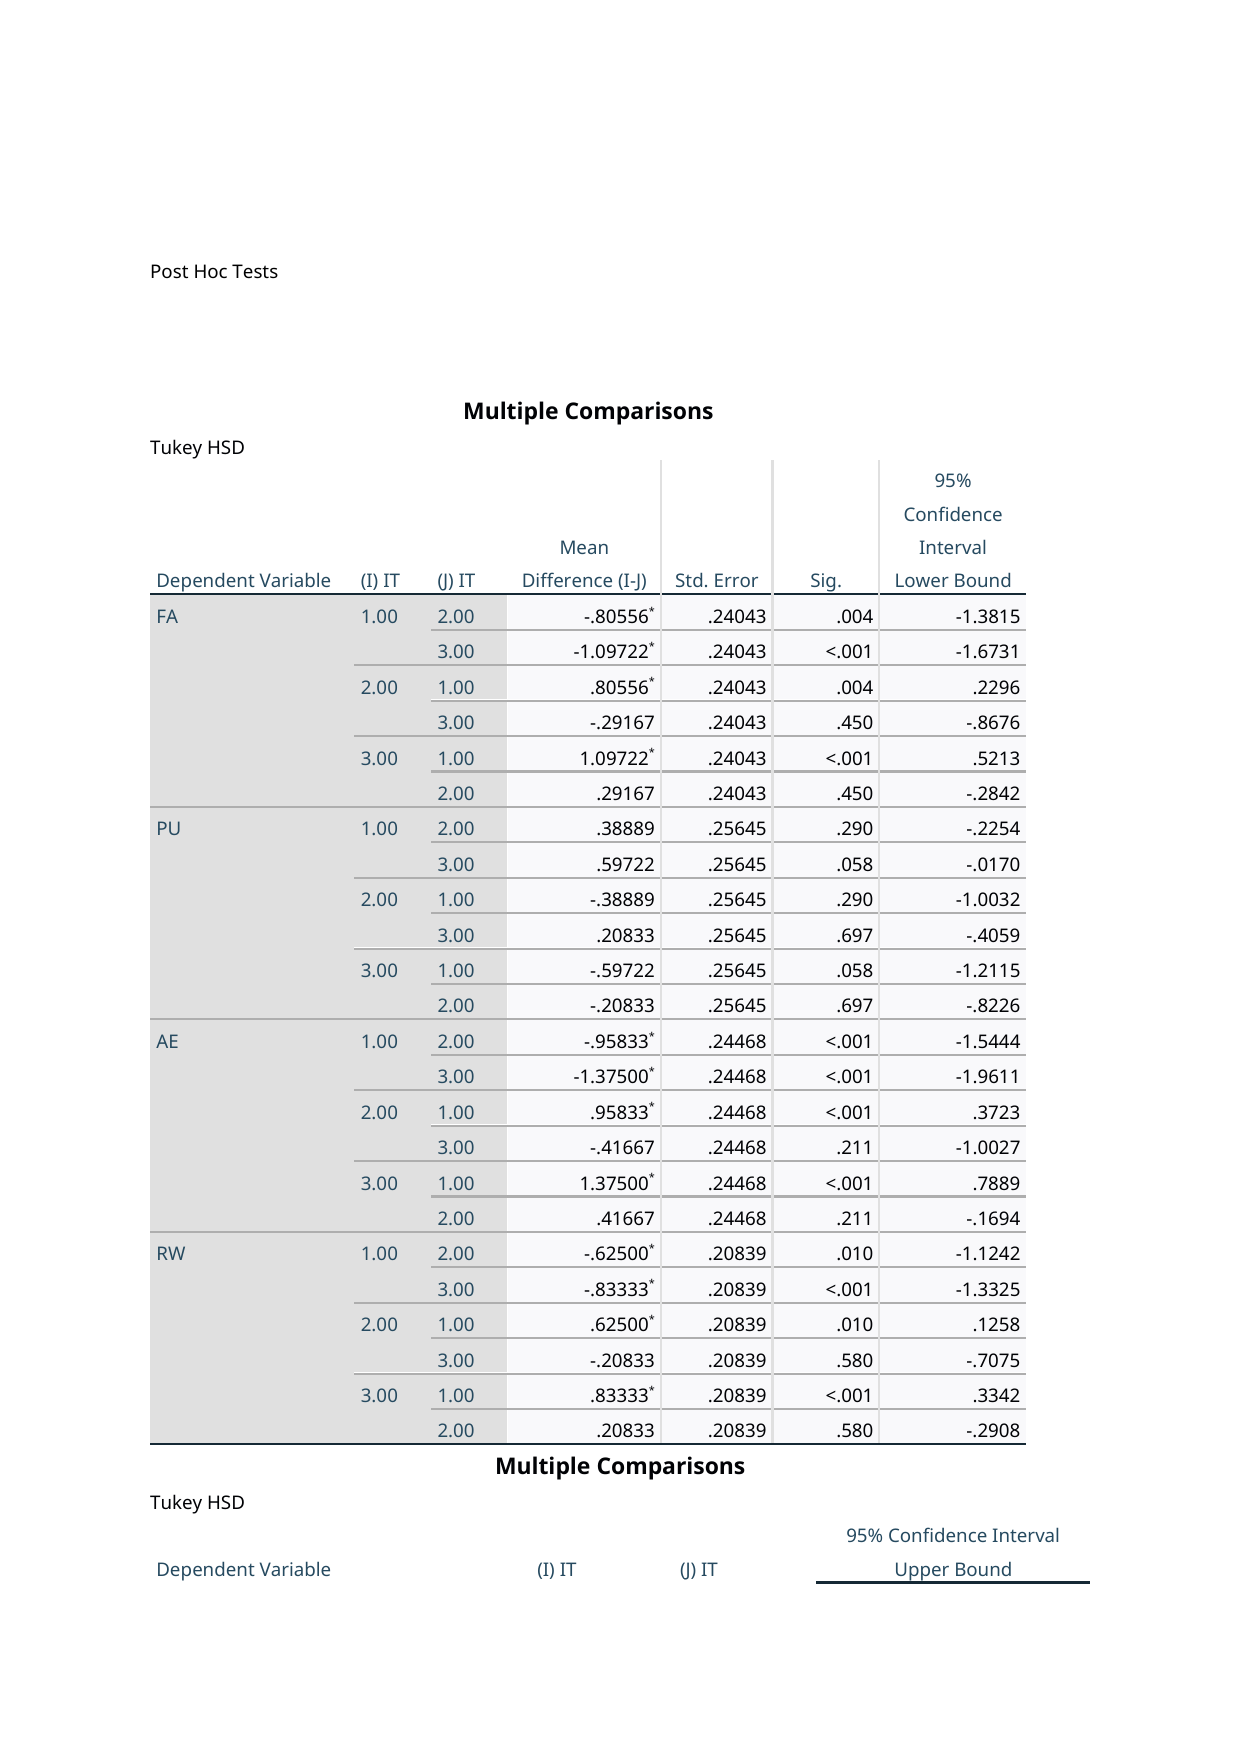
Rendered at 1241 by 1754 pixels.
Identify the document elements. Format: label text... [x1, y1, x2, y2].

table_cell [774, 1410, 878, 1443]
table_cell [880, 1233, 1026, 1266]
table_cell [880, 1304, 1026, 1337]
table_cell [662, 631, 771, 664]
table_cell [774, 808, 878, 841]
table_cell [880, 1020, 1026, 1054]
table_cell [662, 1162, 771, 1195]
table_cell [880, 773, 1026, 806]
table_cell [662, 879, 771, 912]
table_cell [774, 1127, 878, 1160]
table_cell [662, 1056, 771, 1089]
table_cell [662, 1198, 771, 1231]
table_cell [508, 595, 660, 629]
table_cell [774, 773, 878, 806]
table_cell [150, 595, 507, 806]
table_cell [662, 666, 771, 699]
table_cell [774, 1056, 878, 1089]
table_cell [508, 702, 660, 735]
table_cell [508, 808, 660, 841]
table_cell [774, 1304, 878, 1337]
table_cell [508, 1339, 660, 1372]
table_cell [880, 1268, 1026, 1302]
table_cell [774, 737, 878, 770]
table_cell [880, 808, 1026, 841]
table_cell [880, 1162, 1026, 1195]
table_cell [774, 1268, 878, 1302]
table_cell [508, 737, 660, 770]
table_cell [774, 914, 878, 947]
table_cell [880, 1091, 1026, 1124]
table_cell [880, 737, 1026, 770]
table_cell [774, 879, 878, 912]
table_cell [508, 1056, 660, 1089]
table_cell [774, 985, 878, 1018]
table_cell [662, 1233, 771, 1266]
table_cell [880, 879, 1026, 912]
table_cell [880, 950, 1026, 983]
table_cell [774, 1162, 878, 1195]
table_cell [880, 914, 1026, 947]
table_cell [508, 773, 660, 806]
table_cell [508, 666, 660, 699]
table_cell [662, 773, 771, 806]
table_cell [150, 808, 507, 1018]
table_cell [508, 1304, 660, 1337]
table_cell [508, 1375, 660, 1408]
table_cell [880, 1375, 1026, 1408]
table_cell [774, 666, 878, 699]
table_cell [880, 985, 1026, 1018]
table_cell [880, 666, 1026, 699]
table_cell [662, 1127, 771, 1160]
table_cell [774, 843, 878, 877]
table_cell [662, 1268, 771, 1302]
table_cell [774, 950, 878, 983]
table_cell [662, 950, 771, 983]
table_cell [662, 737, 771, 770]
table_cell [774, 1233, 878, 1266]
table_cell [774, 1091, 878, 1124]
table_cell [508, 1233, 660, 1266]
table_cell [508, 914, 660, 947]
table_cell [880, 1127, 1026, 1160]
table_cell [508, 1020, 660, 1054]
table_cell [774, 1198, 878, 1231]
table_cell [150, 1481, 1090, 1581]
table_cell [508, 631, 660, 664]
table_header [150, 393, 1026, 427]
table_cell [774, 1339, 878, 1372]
text Post Hoc Tests [150, 259, 1090, 284]
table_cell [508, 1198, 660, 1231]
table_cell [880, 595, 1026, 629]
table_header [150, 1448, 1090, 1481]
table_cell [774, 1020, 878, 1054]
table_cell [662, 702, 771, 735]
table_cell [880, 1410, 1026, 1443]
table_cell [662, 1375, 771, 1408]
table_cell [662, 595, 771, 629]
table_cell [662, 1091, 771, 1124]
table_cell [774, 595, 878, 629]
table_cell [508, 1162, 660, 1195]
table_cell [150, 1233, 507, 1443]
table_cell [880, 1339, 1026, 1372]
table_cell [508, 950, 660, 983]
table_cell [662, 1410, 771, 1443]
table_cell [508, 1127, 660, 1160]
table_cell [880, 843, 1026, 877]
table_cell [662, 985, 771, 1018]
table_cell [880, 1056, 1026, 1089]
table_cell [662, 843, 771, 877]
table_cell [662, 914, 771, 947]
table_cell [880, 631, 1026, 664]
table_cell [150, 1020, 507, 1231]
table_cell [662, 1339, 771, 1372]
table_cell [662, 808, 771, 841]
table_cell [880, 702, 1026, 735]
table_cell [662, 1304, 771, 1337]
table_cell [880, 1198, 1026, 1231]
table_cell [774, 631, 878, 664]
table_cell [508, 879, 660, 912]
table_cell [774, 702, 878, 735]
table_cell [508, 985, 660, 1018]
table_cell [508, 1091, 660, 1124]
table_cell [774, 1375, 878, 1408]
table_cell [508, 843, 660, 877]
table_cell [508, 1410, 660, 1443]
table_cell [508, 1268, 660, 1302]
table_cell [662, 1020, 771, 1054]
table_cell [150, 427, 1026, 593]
